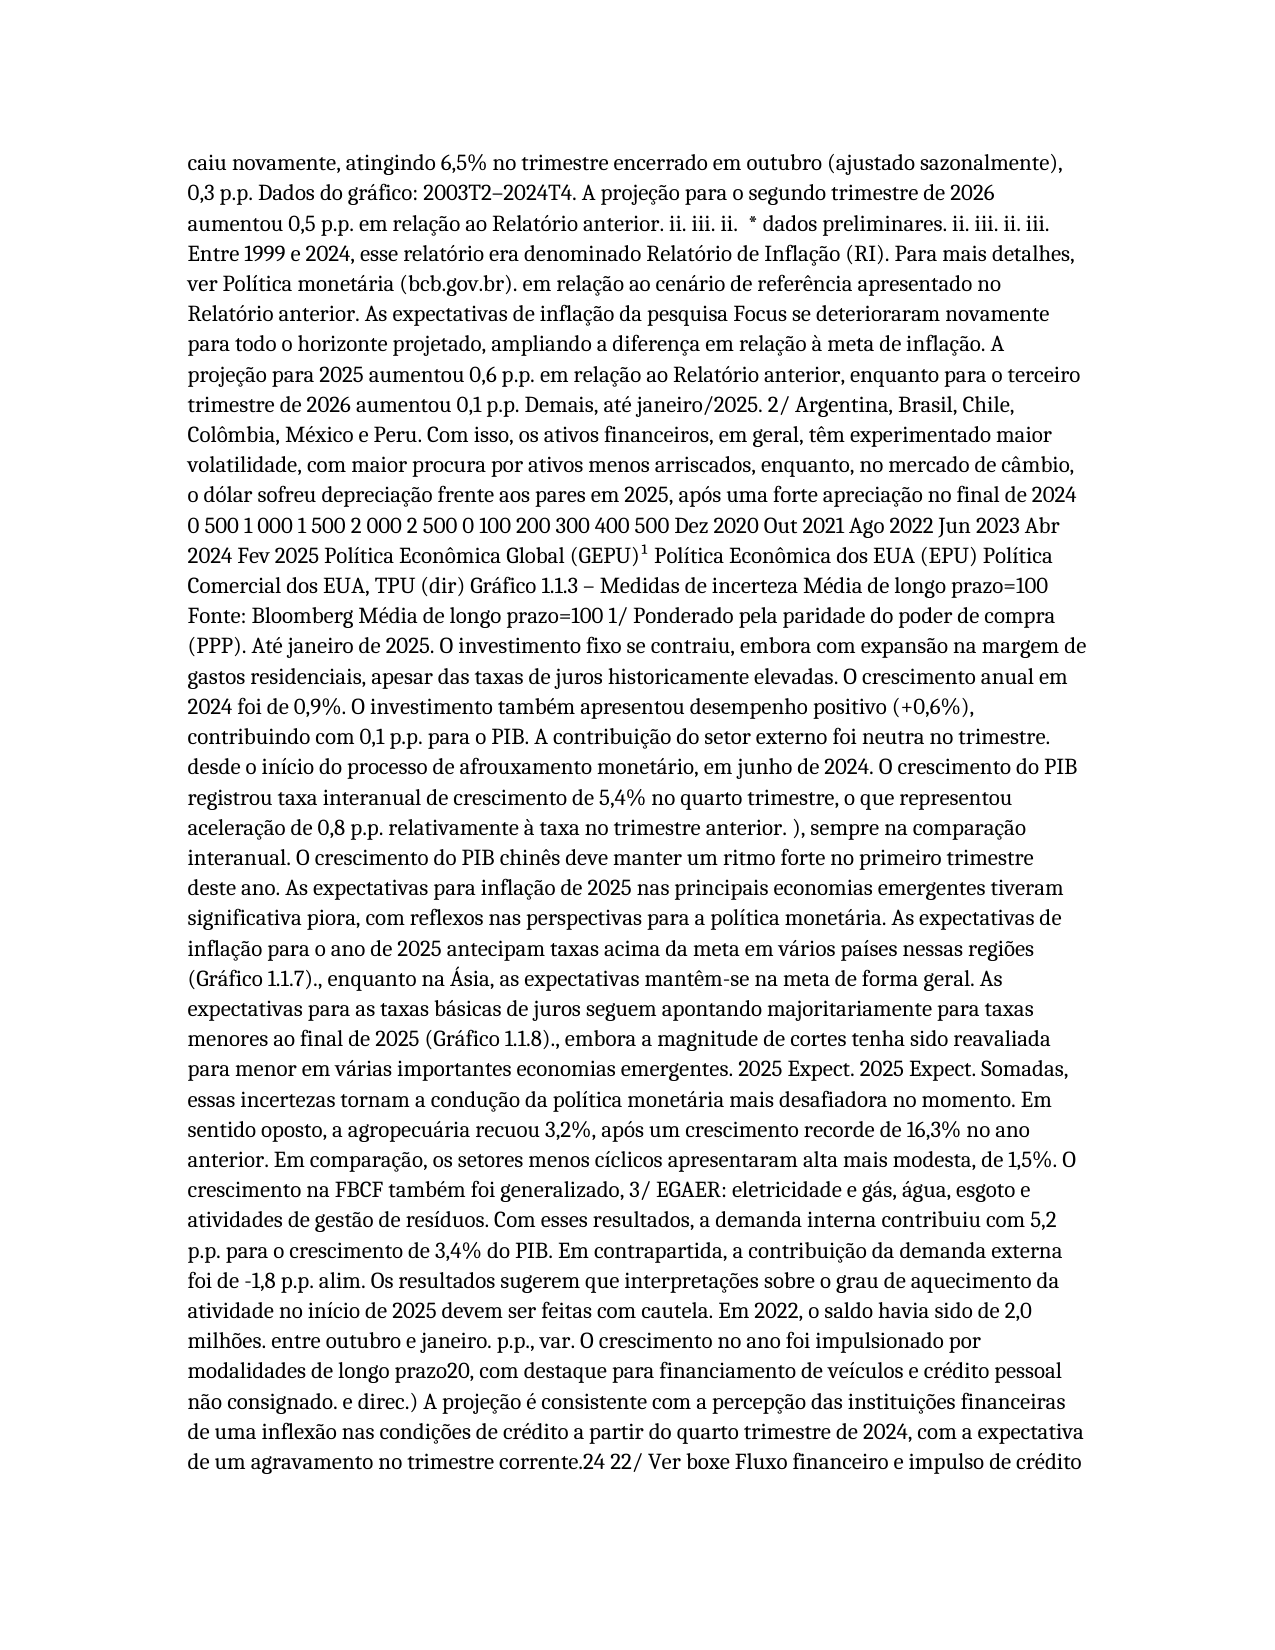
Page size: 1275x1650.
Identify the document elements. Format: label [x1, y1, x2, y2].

text [187, 150, 1087, 1475]
